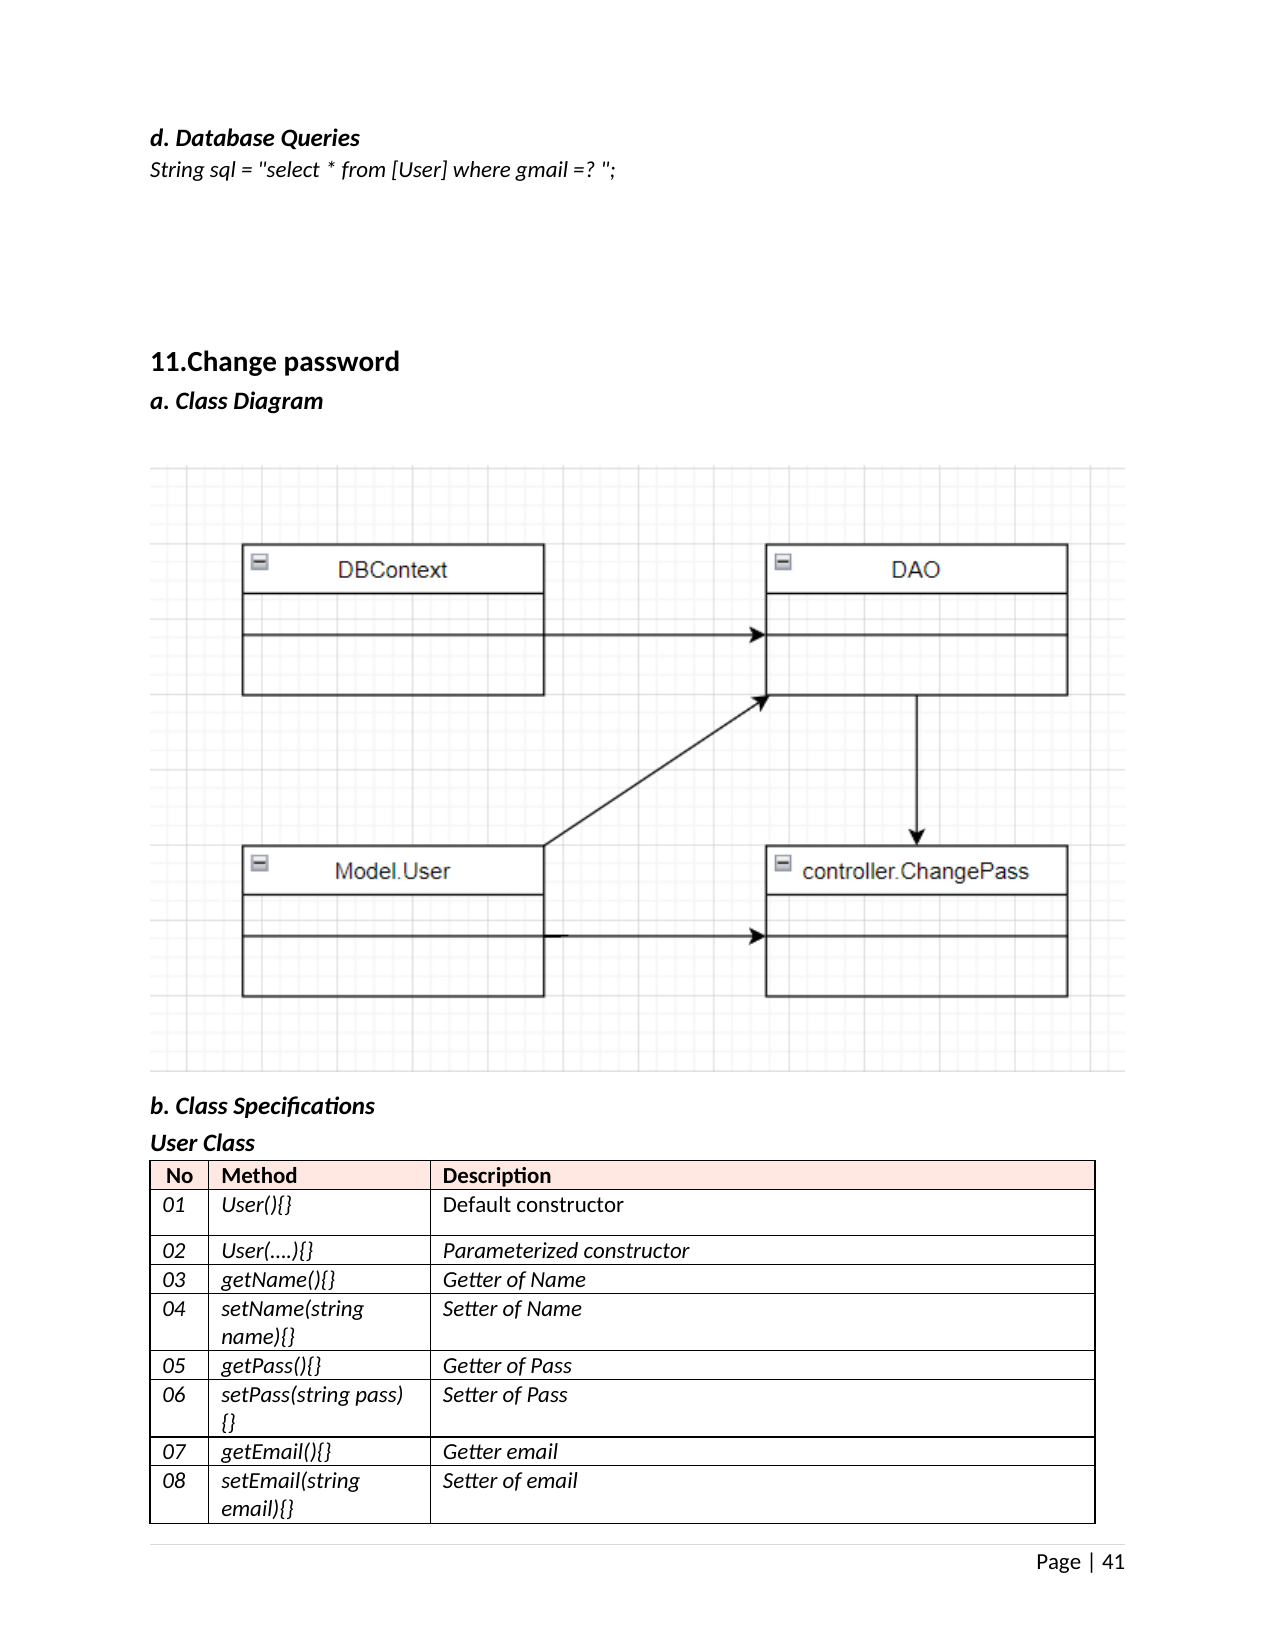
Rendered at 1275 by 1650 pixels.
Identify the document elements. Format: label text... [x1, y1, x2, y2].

table_cell Default constructor [431, 1190, 1094, 1235]
table_cell 07 [151, 1438, 208, 1465]
table_header Description [431, 1161, 1094, 1189]
subtitle 11.Change password [150, 343, 1125, 378]
text String sql = "select * from [User] where gmail =? "; [150, 155, 1125, 183]
table_cell 08 [151, 1466, 208, 1522]
table_cell setName(string name){} [209, 1294, 430, 1350]
table_cell getName(){} [209, 1265, 430, 1293]
table_cell Setter of email [431, 1466, 1094, 1522]
table_cell 05 [151, 1351, 208, 1379]
picture [150, 465, 1125, 1072]
table_cell getPass(){} [209, 1351, 430, 1379]
table_cell User(){} [209, 1190, 430, 1235]
subtitle b. Class Specifications [150, 1090, 1125, 1121]
table_header Method [209, 1161, 430, 1189]
table_cell 04 [151, 1294, 208, 1350]
table_cell User(….){} [209, 1236, 430, 1264]
table_cell 01 [151, 1190, 208, 1235]
table_cell Parameterized constructor [431, 1236, 1094, 1264]
table_header No [151, 1161, 208, 1189]
table_cell Getter of Name [431, 1265, 1094, 1293]
subtitle User Class [150, 1127, 1125, 1158]
subtitle a. Class Diagram [150, 385, 1125, 416]
table_cell Setter of Name [431, 1294, 1094, 1350]
table_cell setEmail(string email){} [209, 1466, 430, 1522]
table_cell 06 [151, 1380, 208, 1436]
table_cell setPass(string pass){} [209, 1380, 430, 1436]
table_cell getEmail(){} [209, 1438, 430, 1465]
table_cell Setter of Pass [431, 1380, 1094, 1436]
table_cell Getter of Pass [431, 1351, 1094, 1379]
table_cell Getter email [431, 1438, 1094, 1465]
table_cell 02 [151, 1236, 208, 1264]
table_cell 03 [151, 1265, 208, 1293]
subtitle d. Database Queries [150, 122, 1125, 153]
